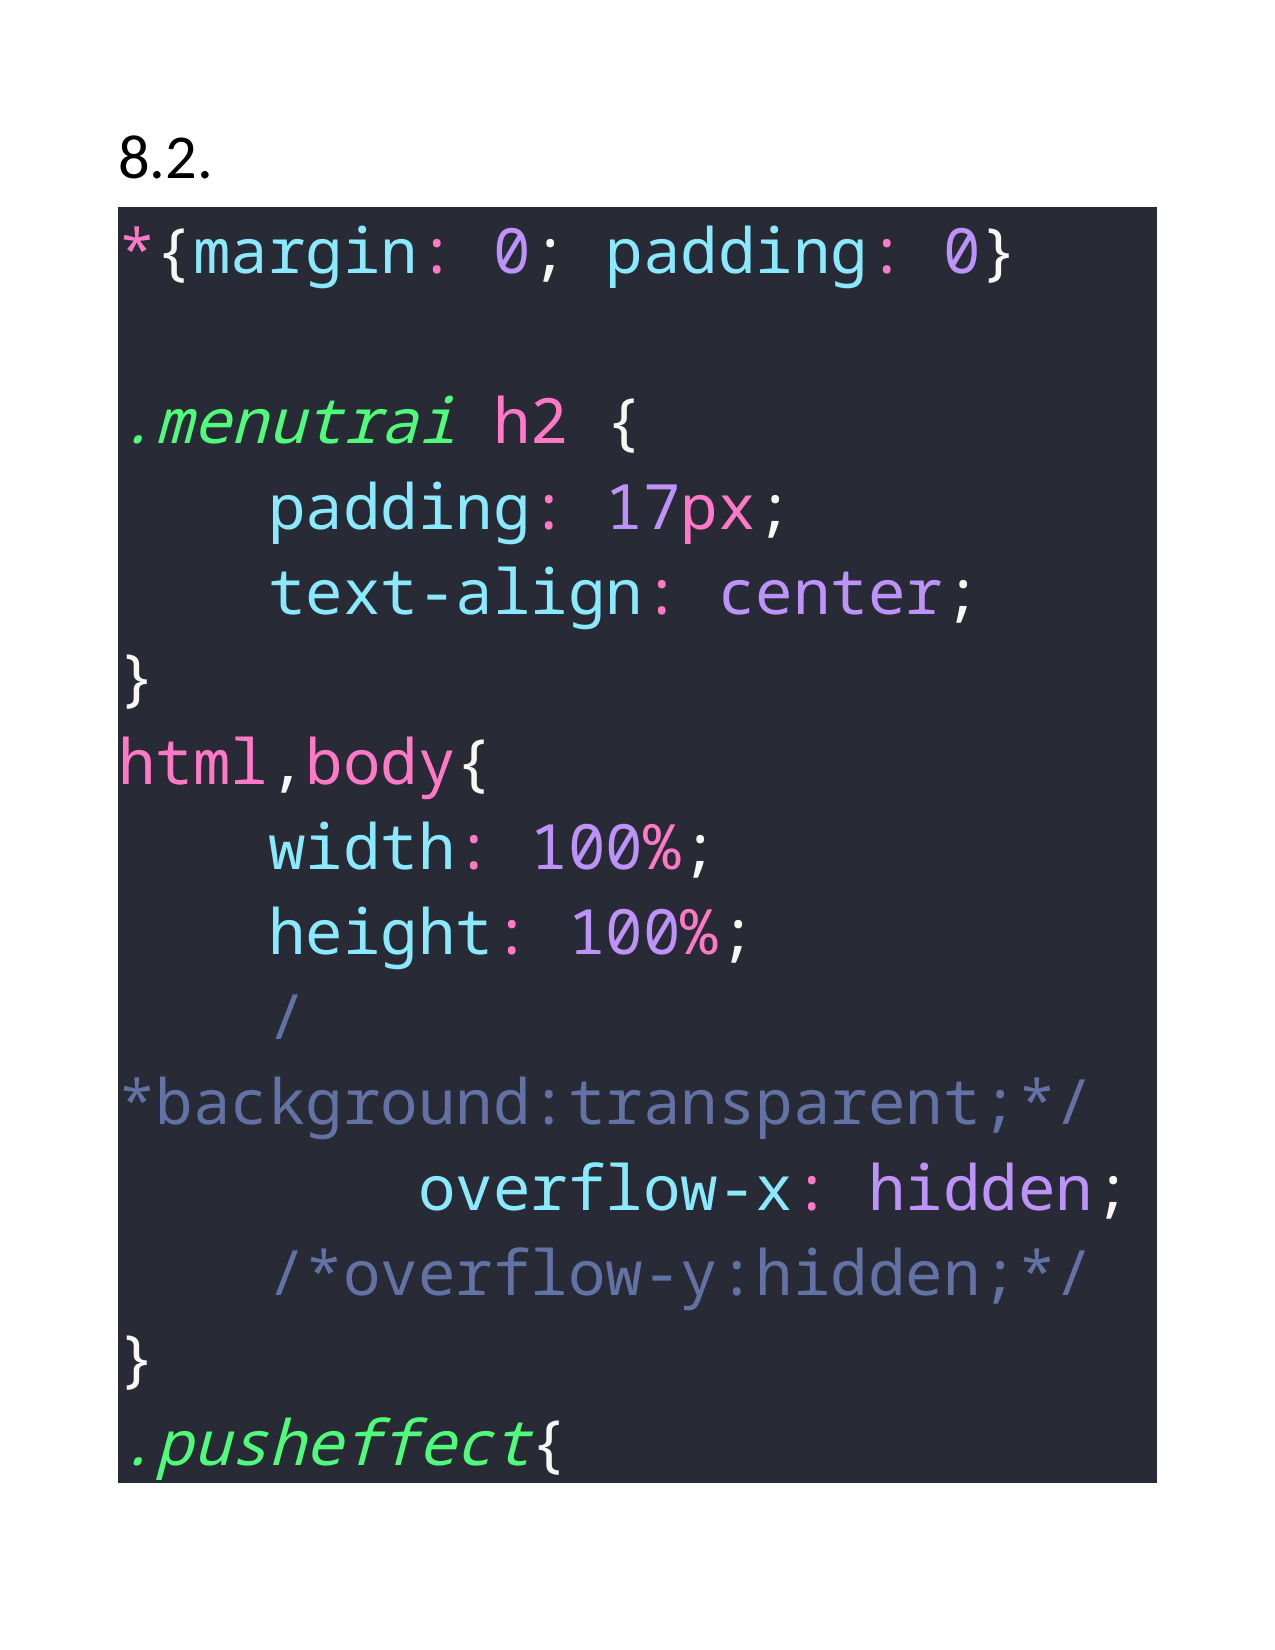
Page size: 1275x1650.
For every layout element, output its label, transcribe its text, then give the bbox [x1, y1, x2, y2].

text } [118, 632, 1157, 718]
text .menutrai h2 { [118, 377, 1157, 462]
text overflow-x: hidden; [118, 1143, 1157, 1228]
text /*background:transparent;*/ [118, 973, 1157, 1143]
text height: 100%; [118, 888, 1157, 973]
text text-align: center; [118, 547, 1157, 632]
text padding: 17px; [118, 462, 1157, 547]
text *{margin: 0; padding: 0} [118, 207, 1157, 292]
text 8.2. [118, 118, 1157, 194]
text width: 100%; [118, 803, 1157, 888]
text /*overflow-y:hidden;*/ [118, 1228, 1157, 1313]
text } [118, 1313, 1157, 1398]
text html,body{ [118, 718, 1157, 803]
text .pusheffect{ [118, 1398, 1157, 1483]
